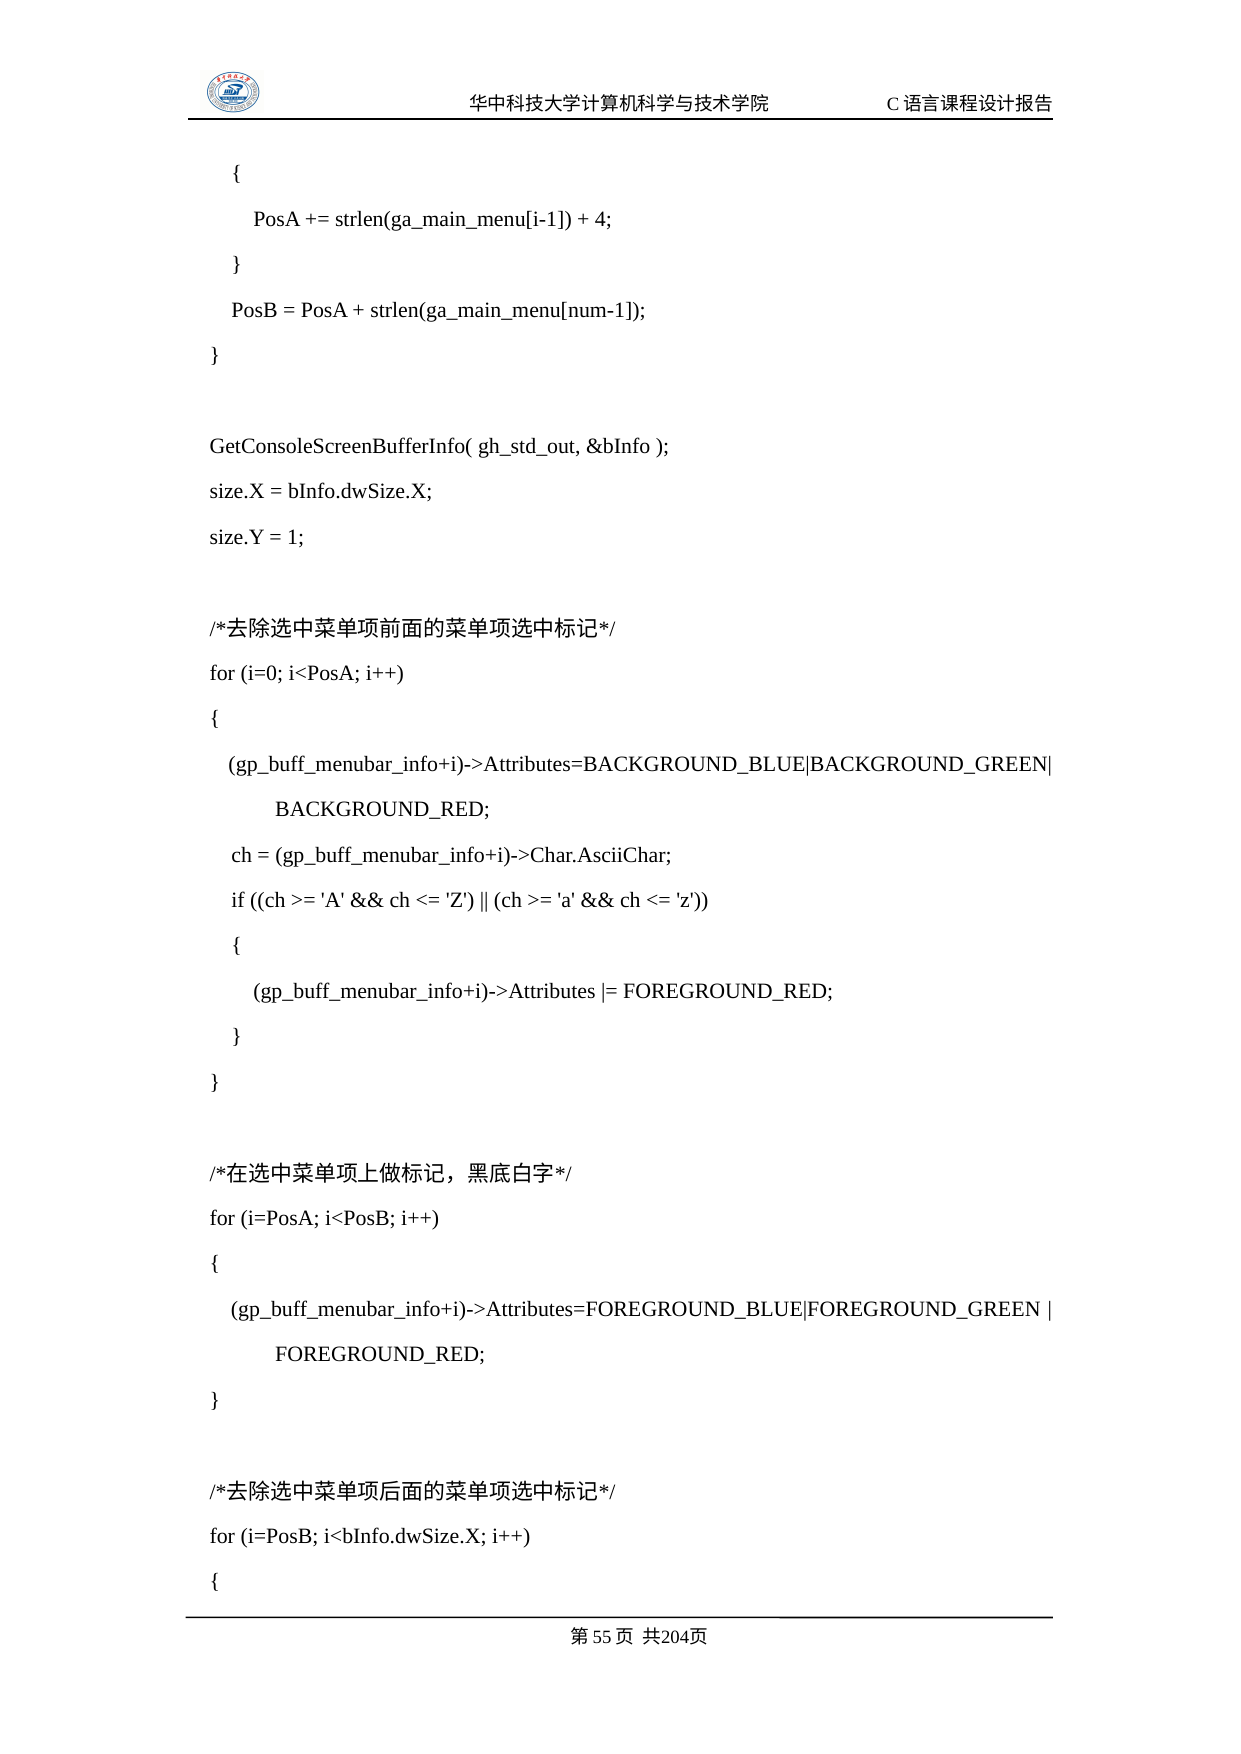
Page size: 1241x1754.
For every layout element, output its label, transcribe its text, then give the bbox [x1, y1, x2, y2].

text /*去除选中菜单项后面的菜单项选中标记*/ [187, 1467, 1053, 1513]
text { [187, 922, 1053, 968]
text { [187, 695, 1053, 741]
text } [187, 1377, 1053, 1422]
text { [187, 1558, 1053, 1604]
text for (i=PosB; i<bInfo.dwSize.X; i++) [187, 1513, 1053, 1558]
text for (i=0; i<PosA; i++) [187, 650, 1053, 695]
text } [187, 1013, 1053, 1059]
text for (i=PosA; i<PosB; i++) [187, 1195, 1053, 1240]
text } [187, 332, 1053, 377]
text } [187, 241, 1053, 287]
text size.Y = 1; [187, 514, 1053, 559]
text if ((ch >= 'A' && ch <= 'Z') || (ch >= 'a' && ch <= 'z')) [187, 877, 1053, 922]
text ch = (gp_buff_menubar_info+i)->Char.AsciiChar; [187, 832, 1053, 877]
text (gp_buff_menubar_info+i)->Attributes=BACKGROUND_BLUE|BACKGROUND_GREEN|BACKGROUND_RED; [187, 741, 1053, 832]
text /*在选中菜单项上做标记，黑底白字*/ [187, 1149, 1053, 1195]
text size.X = bInfo.dwSize.X; [187, 468, 1053, 514]
text /*去除选中菜单项前面的菜单项选中标记*/ [187, 604, 1053, 650]
text { [187, 1240, 1053, 1286]
text } [187, 1059, 1053, 1104]
text (gp_buff_menubar_info+i)->Attributes |= FOREGROUND_RED; [187, 968, 1053, 1013]
text PosB = PosA + strlen(ga_main_menu[num-1]); [187, 287, 1053, 332]
picture [200, 70, 264, 113]
text GetConsoleScreenBufferInfo( gh_std_out, &bInfo ); [187, 423, 1053, 468]
text { [187, 150, 1053, 196]
text (gp_buff_menubar_info+i)->Attributes=FOREGROUND_BLUE|FOREGROUND_GREEN | FOREGROUND_RED; [187, 1286, 1053, 1377]
text PosA += strlen(ga_main_menu[i-1]) + 4; [187, 196, 1053, 241]
